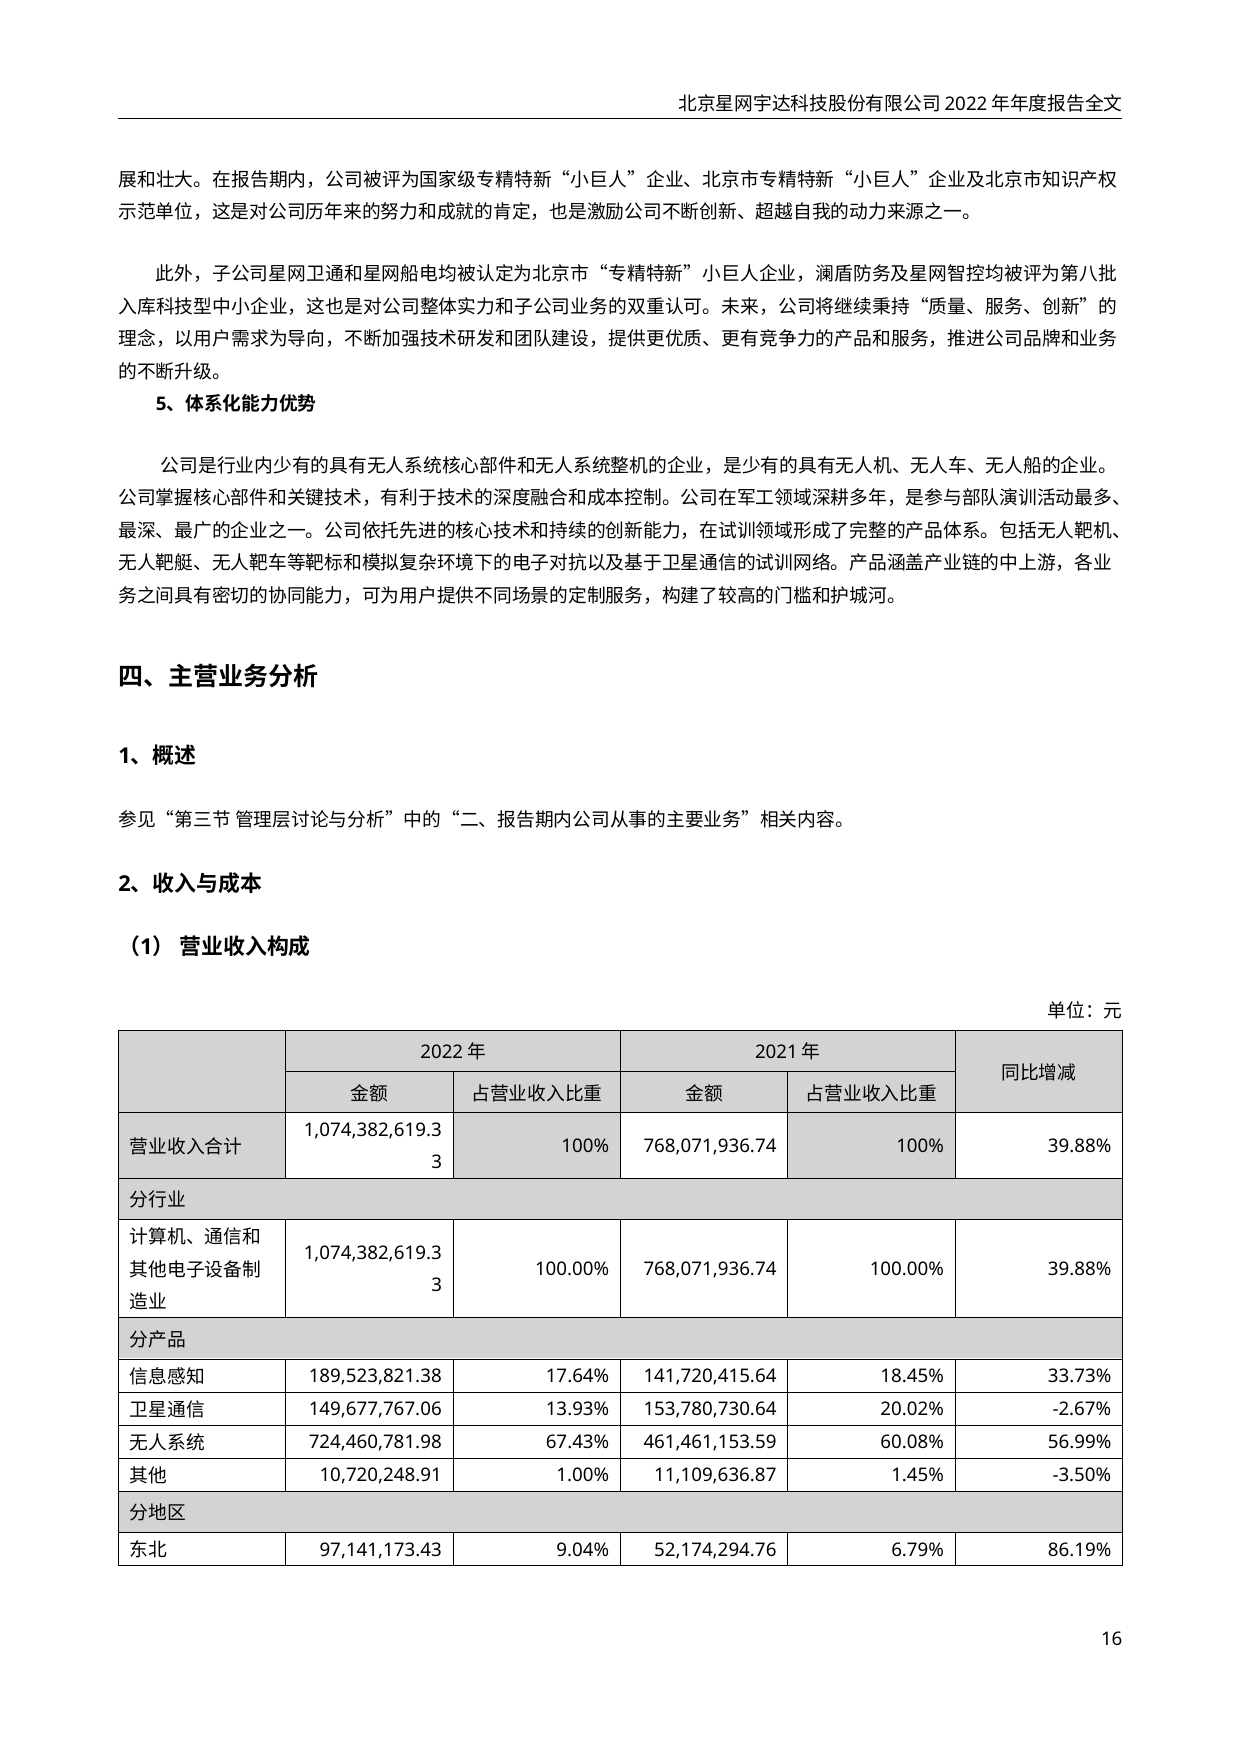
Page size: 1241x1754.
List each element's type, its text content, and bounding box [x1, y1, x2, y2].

table_cell 计算机、通信和其他电子设备制造业 [119, 1220, 285, 1317]
table_cell 1.00% [454, 1459, 620, 1491]
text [118, 162, 1122, 227]
text 此外，子公司星网卫通和星网船电均被认定为北京市“专精特新”小巨人企业，澜盾防务及星网智控均被评为第八批入库科技型中小企业，这也是对公司整体实力和子公司业务的双重认可。未来，公司将继续秉持“质量、服务、创新”的理念，以用户需求为导向，不断加强技术研发和团队建设，提供更优质、更有竞争力的产品和服务，推进公司品牌和业务的不断升级。 [118, 256, 1122, 386]
table_cell 67.43% [454, 1426, 620, 1457]
table_cell 13.93% [454, 1393, 620, 1424]
table_cell 9.04% [454, 1533, 620, 1565]
table_cell 20.02% [788, 1393, 955, 1424]
table_cell 149,677,767.06 [286, 1393, 453, 1424]
table_cell 39.88% [956, 1220, 1122, 1317]
table_cell 100% [788, 1113, 955, 1178]
table_cell 52,174,294.76 [621, 1533, 787, 1565]
subtitle 2、收入与成本 [118, 865, 1122, 898]
table_cell 141,720,415.64 [621, 1360, 787, 1391]
table_cell 39.88% [956, 1113, 1122, 1178]
table_cell 1,074,382,619.33 [286, 1220, 453, 1317]
table_cell 153,780,730.64 [621, 1393, 787, 1424]
table_header [119, 1031, 285, 1112]
table_cell 东北 [119, 1533, 285, 1565]
table_cell 分行业 [119, 1179, 1122, 1219]
table_cell 占营业收入比重 [788, 1072, 955, 1112]
text 参见“第三节 管理层讨论与分析”中的“二、报告期内公司从事的主要业务”相关内容。 [118, 802, 1122, 834]
table_cell 1.45% [788, 1459, 955, 1491]
table_cell 10,720,248.91 [286, 1459, 453, 1491]
table_header 2021年 [621, 1031, 955, 1071]
table_cell 卫星通信 [119, 1393, 285, 1424]
table_cell 33.73% [956, 1360, 1122, 1391]
table_cell 97,141,173.43 [286, 1533, 453, 1565]
table_cell 100.00% [454, 1220, 620, 1317]
table_cell 768,071,936.74 [621, 1113, 787, 1178]
table_cell 18.45% [788, 1360, 955, 1391]
table_cell -3.50% [956, 1459, 1122, 1491]
table_cell 信息感知 [119, 1360, 285, 1391]
table_cell 1,074,382,619.33 [286, 1113, 453, 1178]
text 5、体系化能力优势 [118, 386, 1122, 419]
table_cell 100% [454, 1113, 620, 1178]
table_cell 金额 [286, 1072, 453, 1112]
subtitle 四、主营业务分析 [118, 642, 1122, 707]
text 公司是行业内少有的具有无人系统核心部件和无人系统整机的企业，是少有的具有无人机、无人车、无人船的企业。公司掌握核心部件和关键技术，有利于技术的深度融合和成本控制。公司在军工领域深耕多年，是参与部队演训活动最多、最深、最广的企业之一。公司依托先进的核心技术和持续的创新能力，在试训领域形成了完整的产品体系。包括无人靶机、无人靶艇、无人靶车等靶标和模拟复杂环境下的电子对抗以及基于卫星通信的试训网络。产品涵盖产业链的中上游，各业务之间具有密切的协同能力，可为用户提供不同场景的定制服务，构建了较高的门槛和护城河。 [118, 448, 1122, 610]
table_cell 189,523,821.38 [286, 1360, 453, 1391]
table_cell 营业收入合计 [119, 1113, 285, 1178]
table_cell 无人系统 [119, 1426, 285, 1457]
table_cell 占营业收入比重 [454, 1072, 620, 1112]
table_cell 11,109,636.87 [621, 1459, 787, 1491]
table_cell 分地区 [119, 1492, 1122, 1532]
table_cell 461,461,153.59 [621, 1426, 787, 1457]
table_cell -2.67% [956, 1393, 1122, 1424]
subtitle 1、概述 [118, 738, 1122, 770]
table_cell 86.19% [956, 1533, 1122, 1565]
table_cell 724,460,781.98 [286, 1426, 453, 1457]
table_cell 6.79% [788, 1533, 955, 1565]
table_cell 56.99% [956, 1426, 1122, 1457]
text （1） 营业收入构成 [118, 929, 1122, 962]
table_cell 分产品 [119, 1318, 1122, 1358]
text 单位：元 [118, 993, 1122, 1025]
table_cell 768,071,936.74 [621, 1220, 787, 1317]
table_cell 60.08% [788, 1426, 955, 1457]
table_cell 17.64% [454, 1360, 620, 1391]
table_header 2022年 [286, 1031, 620, 1071]
table_cell 其他 [119, 1459, 285, 1491]
table_cell 100.00% [788, 1220, 955, 1317]
table_header 同比增减 [956, 1031, 1122, 1112]
table_cell 金额 [621, 1072, 787, 1112]
